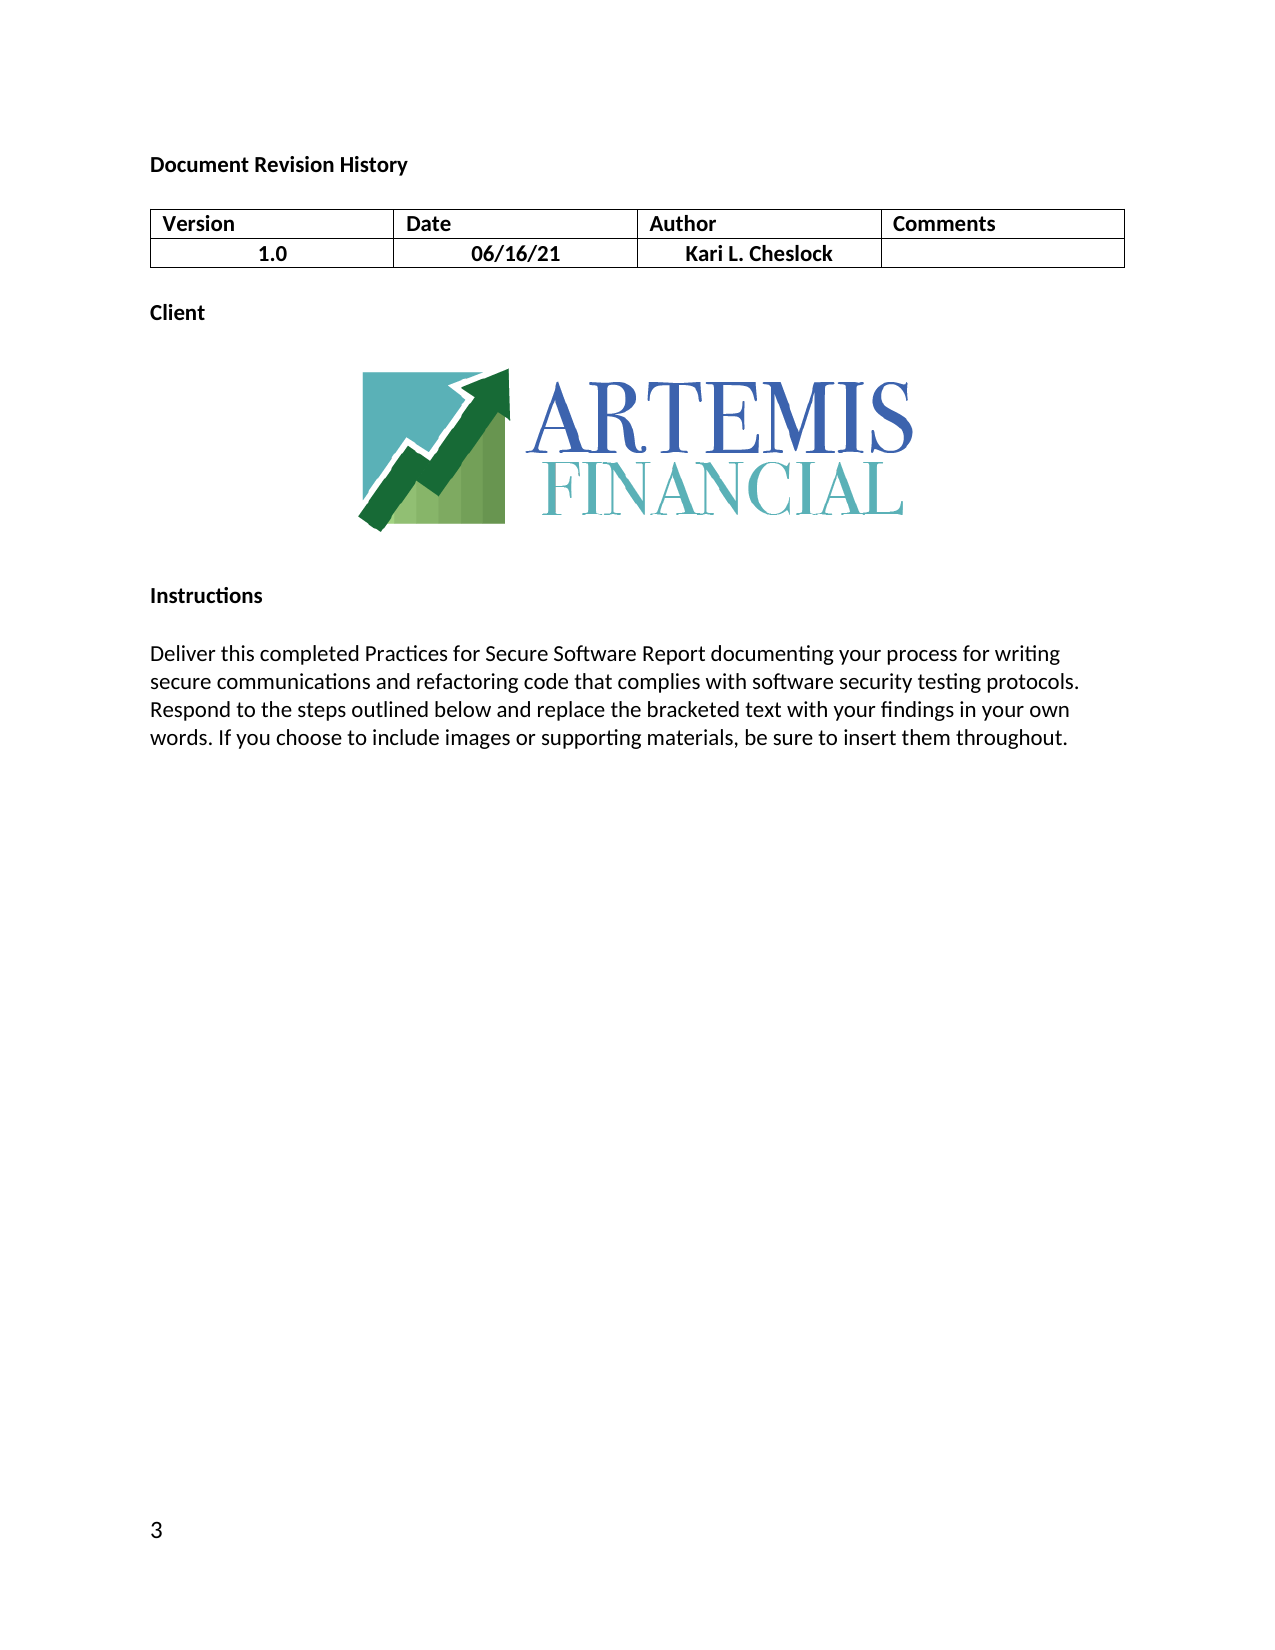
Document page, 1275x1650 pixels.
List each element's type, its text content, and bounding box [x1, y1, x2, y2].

table_cell [882, 239, 1124, 267]
table_header Date [394, 210, 637, 238]
text Deliver this completed Practices for Secure Software Report documenting your process for writing secure communications and refactoring code that complies with software security testing protocols. [150, 639, 1125, 696]
text Respond to the steps outlined below and replace the bracketed text with your findings in your own words. If you choose to include images or supporting materials, be sure to insert them throughout. [150, 696, 1125, 752]
subtitle Instructions [150, 581, 1125, 609]
subtitle Client [150, 298, 1125, 326]
table_header Author [638, 210, 881, 238]
table_cell 1.0 [151, 239, 393, 267]
table_header Comments [882, 210, 1124, 238]
table_header Version [151, 210, 393, 238]
table_cell Kari L. Cheslock [638, 239, 881, 267]
picture [346, 354, 929, 553]
table_cell 06/16/21 [394, 239, 637, 267]
subtitle Document Revision History [150, 150, 1125, 178]
